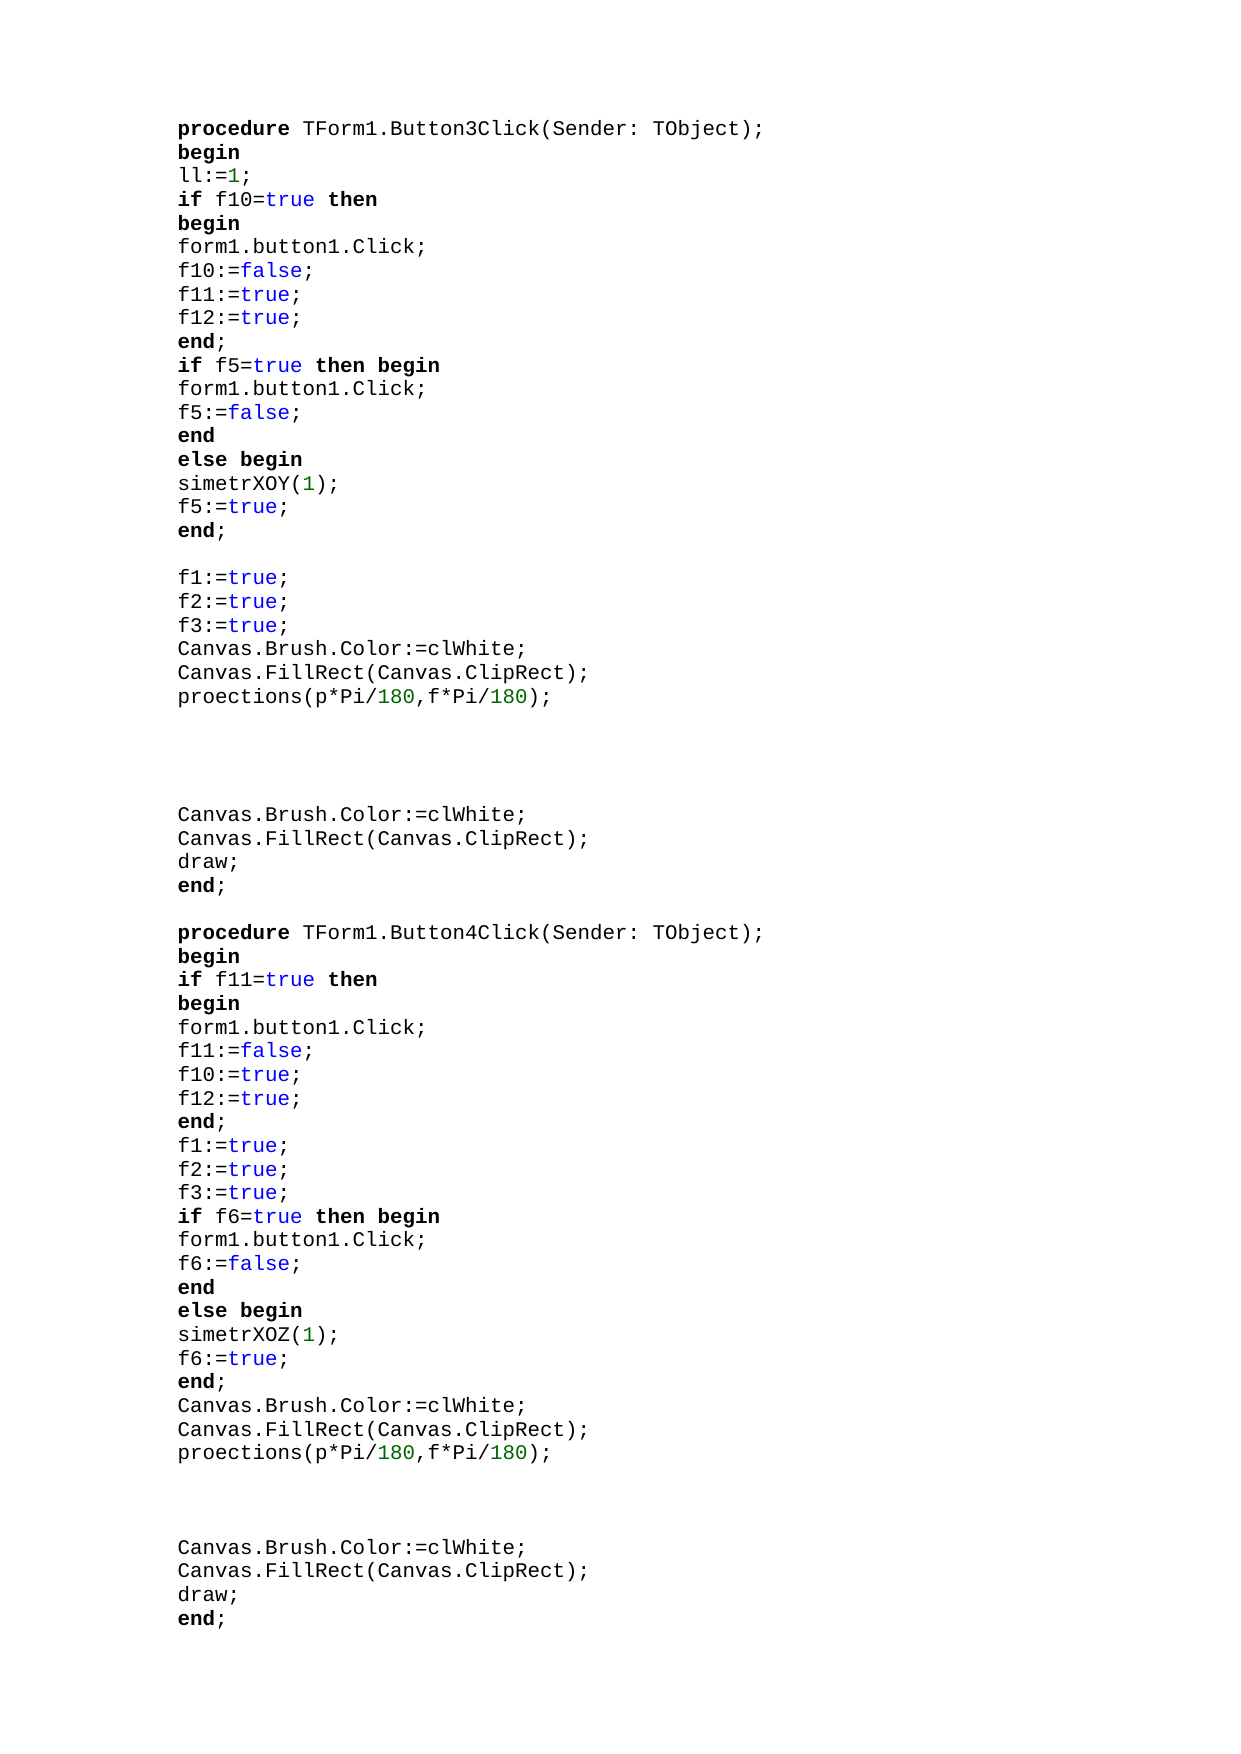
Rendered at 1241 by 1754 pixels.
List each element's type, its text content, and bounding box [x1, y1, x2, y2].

text Canvas.FillRect(Canvas.ClipRect); [177, 827, 1152, 851]
text form1.button1.Click; [177, 1229, 1152, 1253]
text f11:=false; [177, 1040, 1152, 1064]
text Canvas.FillRect(Canvas.ClipRect); [177, 662, 1152, 686]
text Canvas.Brush.Color:=clWhite; [177, 1395, 1152, 1419]
text if f6=true then begin [177, 1206, 1152, 1229]
text end; [177, 331, 1152, 354]
text proections(p*Pi/180,f*Pi/180); [177, 1442, 1152, 1466]
text Canvas.Brush.Color:=clWhite; [177, 638, 1152, 662]
text f6:=true; [177, 1348, 1152, 1371]
text end; [177, 1371, 1152, 1395]
text simetrXOZ(1); [177, 1324, 1152, 1348]
text end; [177, 1608, 1152, 1631]
text f3:=true; [177, 1182, 1152, 1206]
text begin [177, 142, 1152, 165]
text proections(p*Pi/180,f*Pi/180); [177, 686, 1152, 709]
text end [177, 426, 1152, 449]
text form1.button1.Click; [177, 378, 1152, 402]
text f12:=true; [177, 307, 1152, 331]
text f11:=true; [177, 284, 1152, 307]
text if f11=true then [177, 969, 1152, 993]
text f2:=true; [177, 591, 1152, 615]
text f6:=false; [177, 1253, 1152, 1277]
text f10:=true; [177, 1064, 1152, 1088]
text begin [177, 946, 1152, 969]
text end; [177, 1111, 1152, 1135]
text procedure TForm1.Button4Click(Sender: TObject); [177, 922, 1152, 946]
text begin [177, 993, 1152, 1017]
text draw; [177, 1584, 1152, 1608]
text Canvas.FillRect(Canvas.ClipRect); [177, 1561, 1152, 1584]
text simetrXOY(1); [177, 473, 1152, 496]
text f3:=true; [177, 615, 1152, 638]
text f1:=true; [177, 1135, 1152, 1158]
text form1.button1.Click; [177, 1017, 1152, 1040]
text if f10=true then [177, 189, 1152, 213]
text Canvas.Brush.Color:=clWhite; [177, 1537, 1152, 1561]
text f1:=true; [177, 567, 1152, 591]
text draw; [177, 851, 1152, 875]
text end [177, 1277, 1152, 1300]
text end; [177, 520, 1152, 544]
text end; [177, 875, 1152, 898]
text f10:=false; [177, 260, 1152, 284]
text procedure TForm1.Button3Click(Sender: TObject); [177, 118, 1152, 142]
text else begin [177, 1300, 1152, 1324]
text if f5=true then begin [177, 354, 1152, 378]
text Canvas.FillRect(Canvas.ClipRect); [177, 1419, 1152, 1442]
text begin [177, 213, 1152, 236]
text form1.button1.Click; [177, 236, 1152, 260]
text ll:=1; [177, 165, 1152, 189]
text f5:=true; [177, 496, 1152, 520]
text f2:=true; [177, 1158, 1152, 1182]
text else begin [177, 449, 1152, 473]
text f5:=false; [177, 402, 1152, 426]
text Canvas.Brush.Color:=clWhite; [177, 804, 1152, 827]
text f12:=true; [177, 1088, 1152, 1111]
